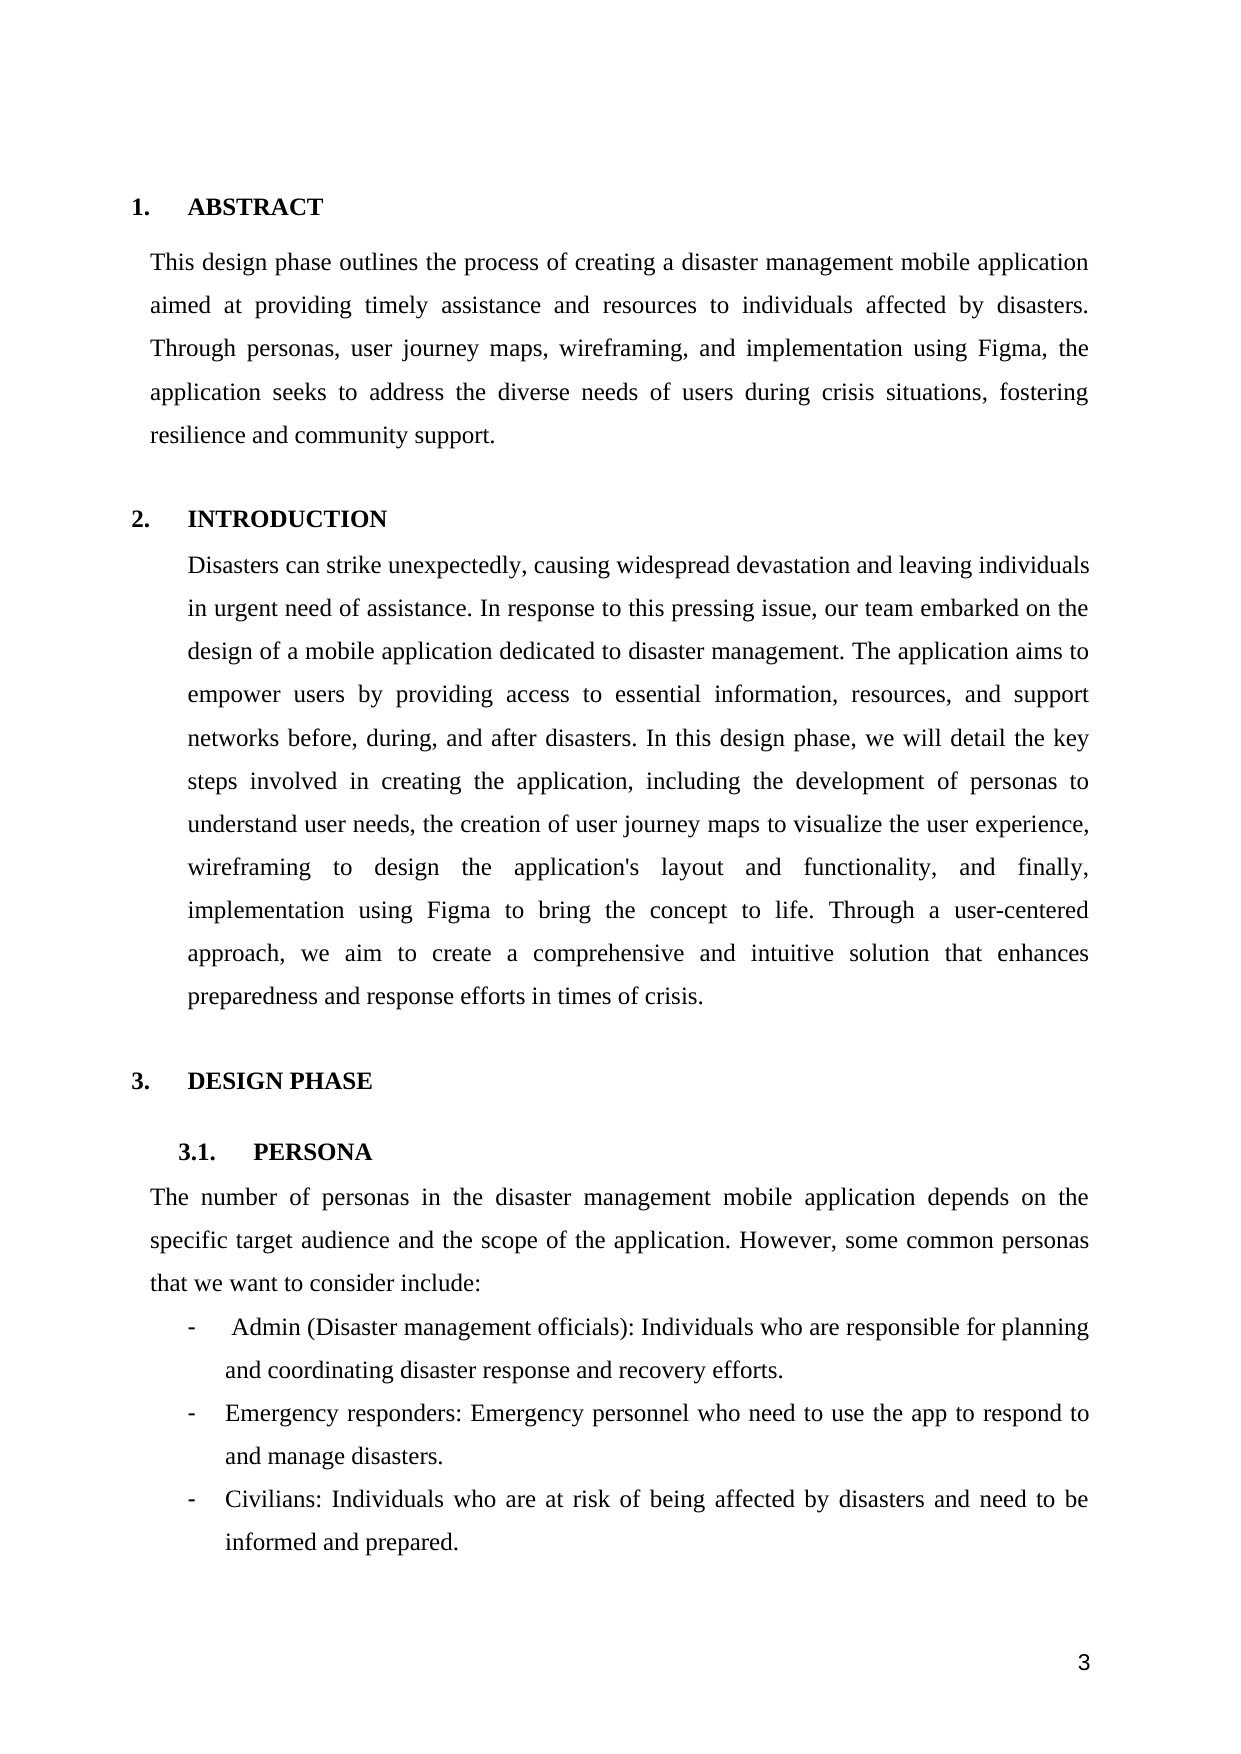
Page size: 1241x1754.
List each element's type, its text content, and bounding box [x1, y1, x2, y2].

subtitle ABSTRACT [150, 192, 1090, 220]
list Admin (Disaster management officials): Individuals who are responsible for planning and coordinating disaster response and recovery efforts. [187, 1312, 1090, 1383]
list Civilians: Individuals who are at risk of being affected by disasters and need to be informed and prepared. [187, 1484, 1090, 1556]
subtitle PERSONA [216, 1137, 1090, 1165]
text The number of personas in the disaster management mobile application depends on the specific target audience and the scope of the application. However, some common personas that we want to consider include: [150, 1182, 1090, 1297]
list Disasters can strike unexpectedly, causing widespread devastation and leaving individuals in urgent need of assistance. In response to this pressing issue, our team embarked on the design of a mobile application dedicated to disaster management. The application aims to empower users by providing access to essential information, resources, and support networks before, during, and after disasters. In this design phase, we will detail the key steps involved in creating the application, including the development of personas to understand user needs, the creation of user journey maps to visualize the user experience, wireframing to design the application's layout and functionality, and finally, implementation using Figma to bring the concept to life. Through a user-centered approach, we aim to create a comprehensive and intuitive solution that enhances preparedness and response efforts in times of crisis. [187, 550, 1090, 1010]
subtitle DESIGN PHASE [150, 1066, 1090, 1095]
subtitle INTRODUCTION [150, 504, 1090, 533]
list Emergency responders: Emergency personnel who need to use the app to respond to and manage disasters. [187, 1398, 1090, 1470]
text This design phase outlines the process of creating a disaster management mobile application aimed at providing timely assistance and resources to individuals affected by disasters. Through personas, user journey maps, wireframing, and implementation using Figma, the application seeks to address the diverse needs of users during crisis situations, fostering resilience and community support. [150, 247, 1090, 448]
